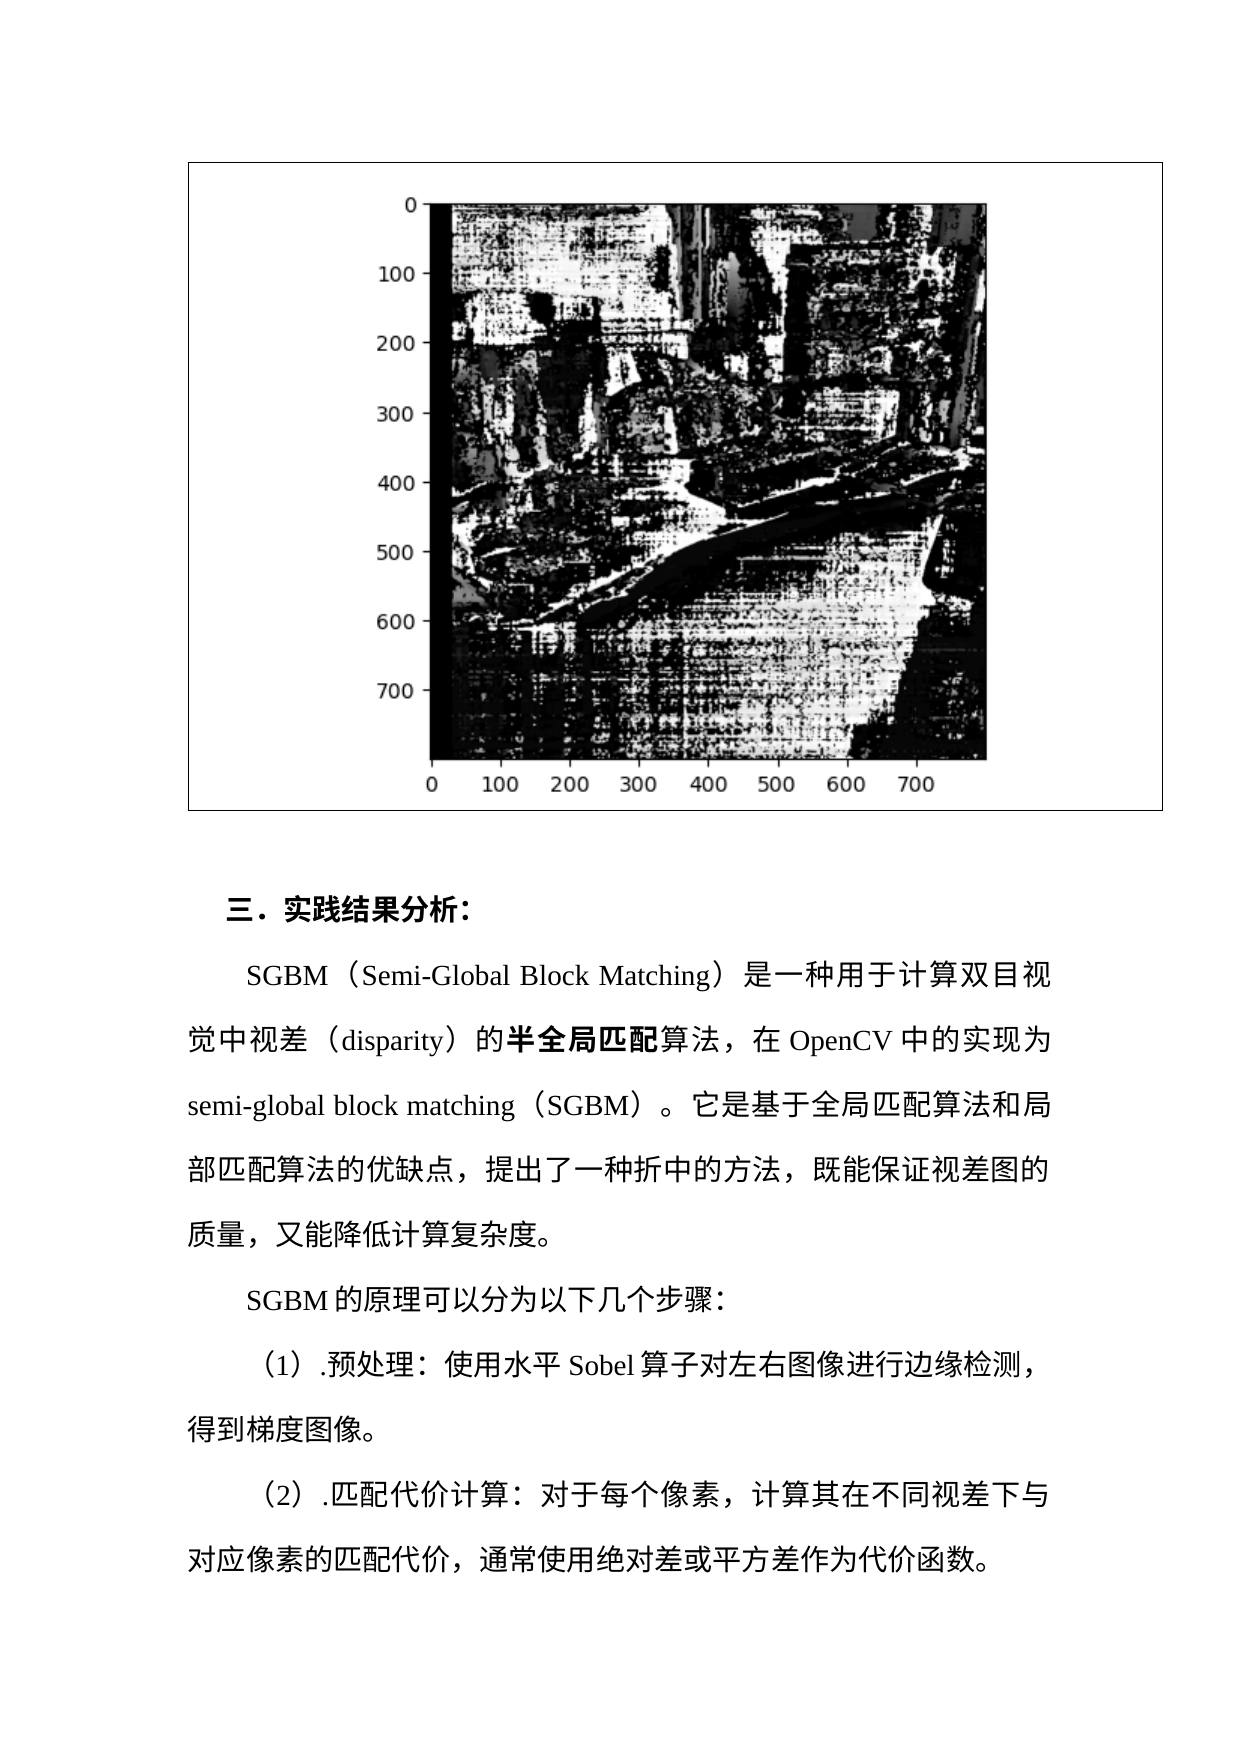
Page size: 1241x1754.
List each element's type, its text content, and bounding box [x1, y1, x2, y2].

text SGBM（Semi-Global Block Matching）是一种用于计算双目视觉中视差（disparity）的半全局匹配算法，在OpenCV中的实现为semi-global block matching（SGBM）。它是基于全局匹配算法和局部匹配算法的优缺点，提出了一种折中的方法，既能保证视差图的质量，又能降低计算复杂度。 [187, 941, 1053, 1266]
picture [361, 182, 999, 810]
table_cell [189, 163, 1162, 809]
text （2）.匹配代价计算：对于每个像素，计算其在不同视差下与对应像素的匹配代价，通常使用绝对差或平方差作为代价函数。 [187, 1461, 1053, 1591]
text （1）.预处理：使用水平Sobel算子对左右图像进行边缘检测，得到梯度图像。 [187, 1331, 1053, 1461]
list 三．实践结果分析： [225, 876, 1053, 941]
text SGBM的原理可以分为以下几个步骤： [187, 1266, 1053, 1331]
